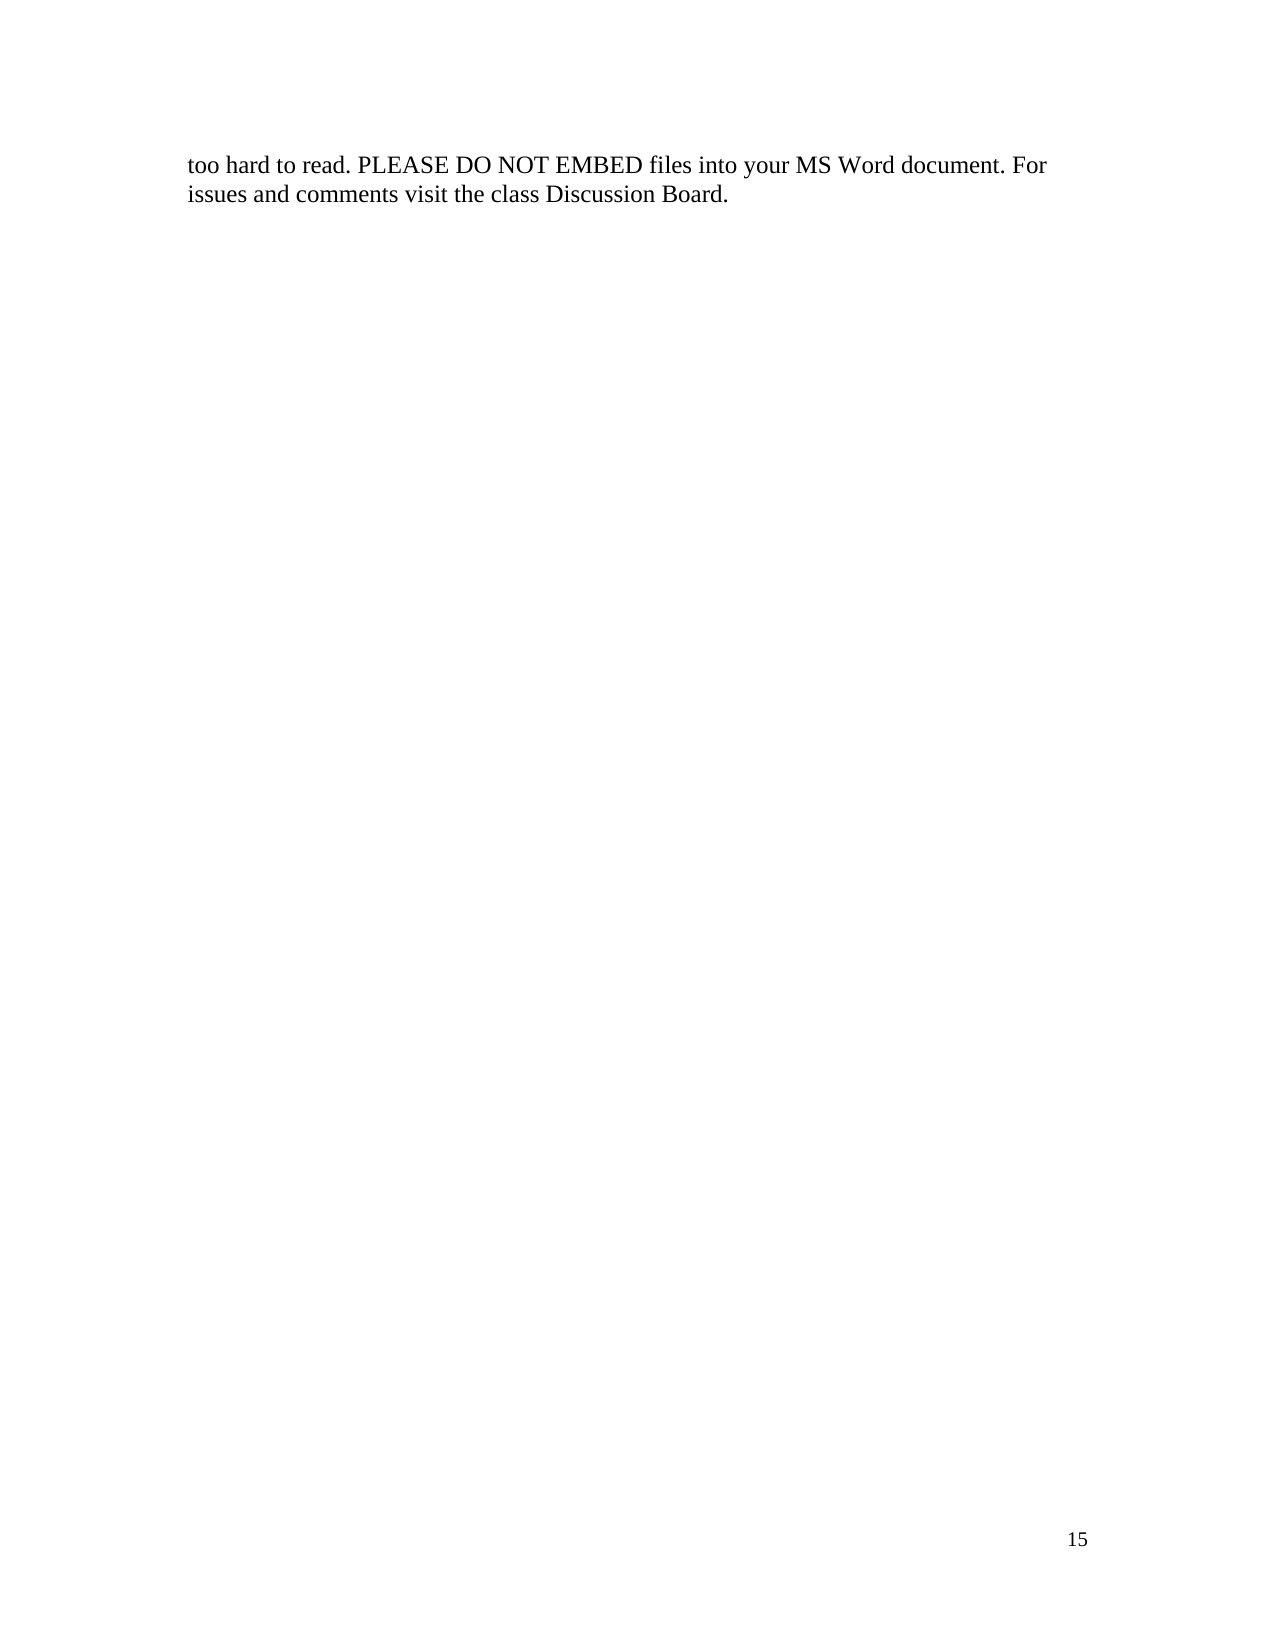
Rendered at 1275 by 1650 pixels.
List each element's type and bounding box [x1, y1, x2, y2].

text [187, 150, 1087, 207]
